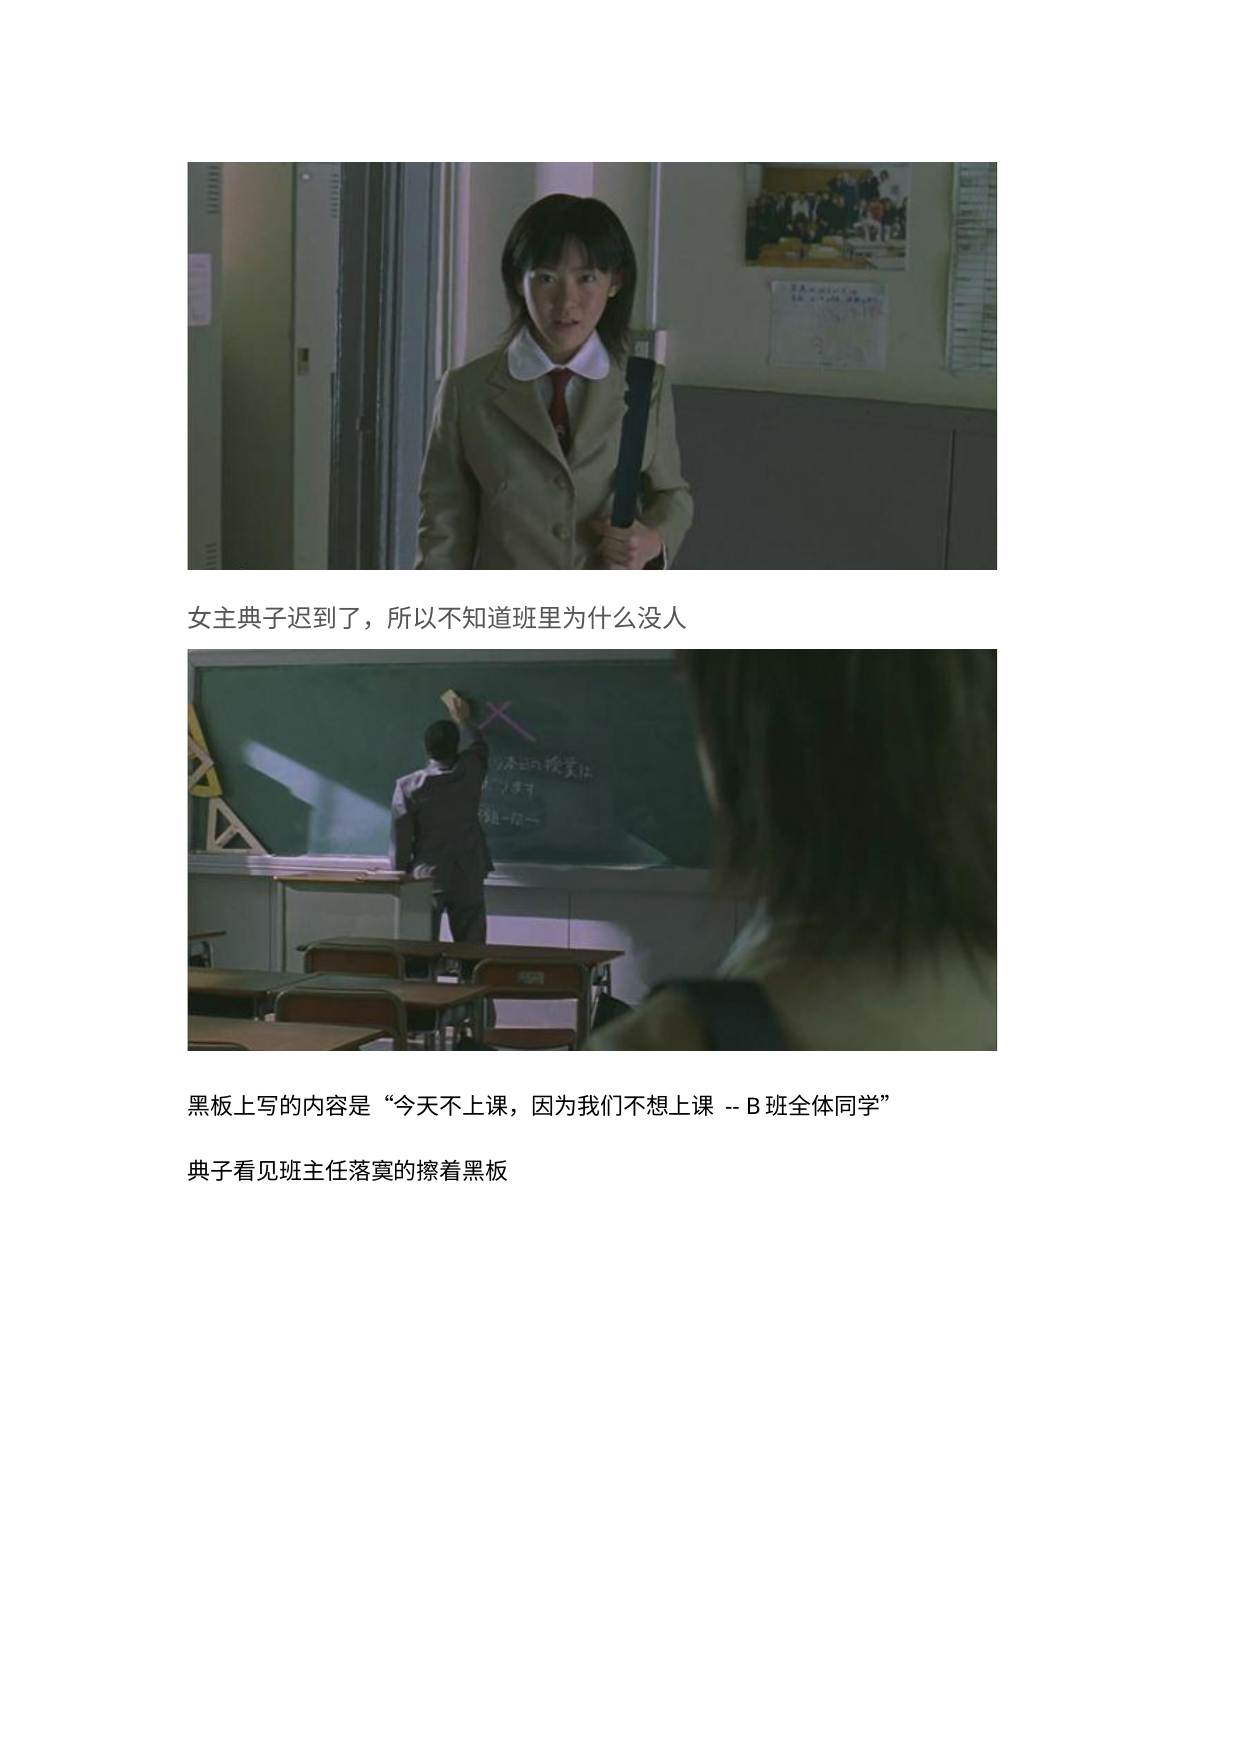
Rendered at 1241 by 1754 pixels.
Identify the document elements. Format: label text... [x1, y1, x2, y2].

text 典子看见班主任落寞的擦着黑板 [187, 1137, 1053, 1202]
picture [187, 162, 998, 570]
text 女主典子迟到了，所以不知道班里为什么没人 [187, 584, 1053, 649]
picture [187, 649, 998, 1051]
text 黑板上写的内容是“今天不上课，因为我们不想上课 -- B班全体同学” [187, 1072, 1053, 1137]
